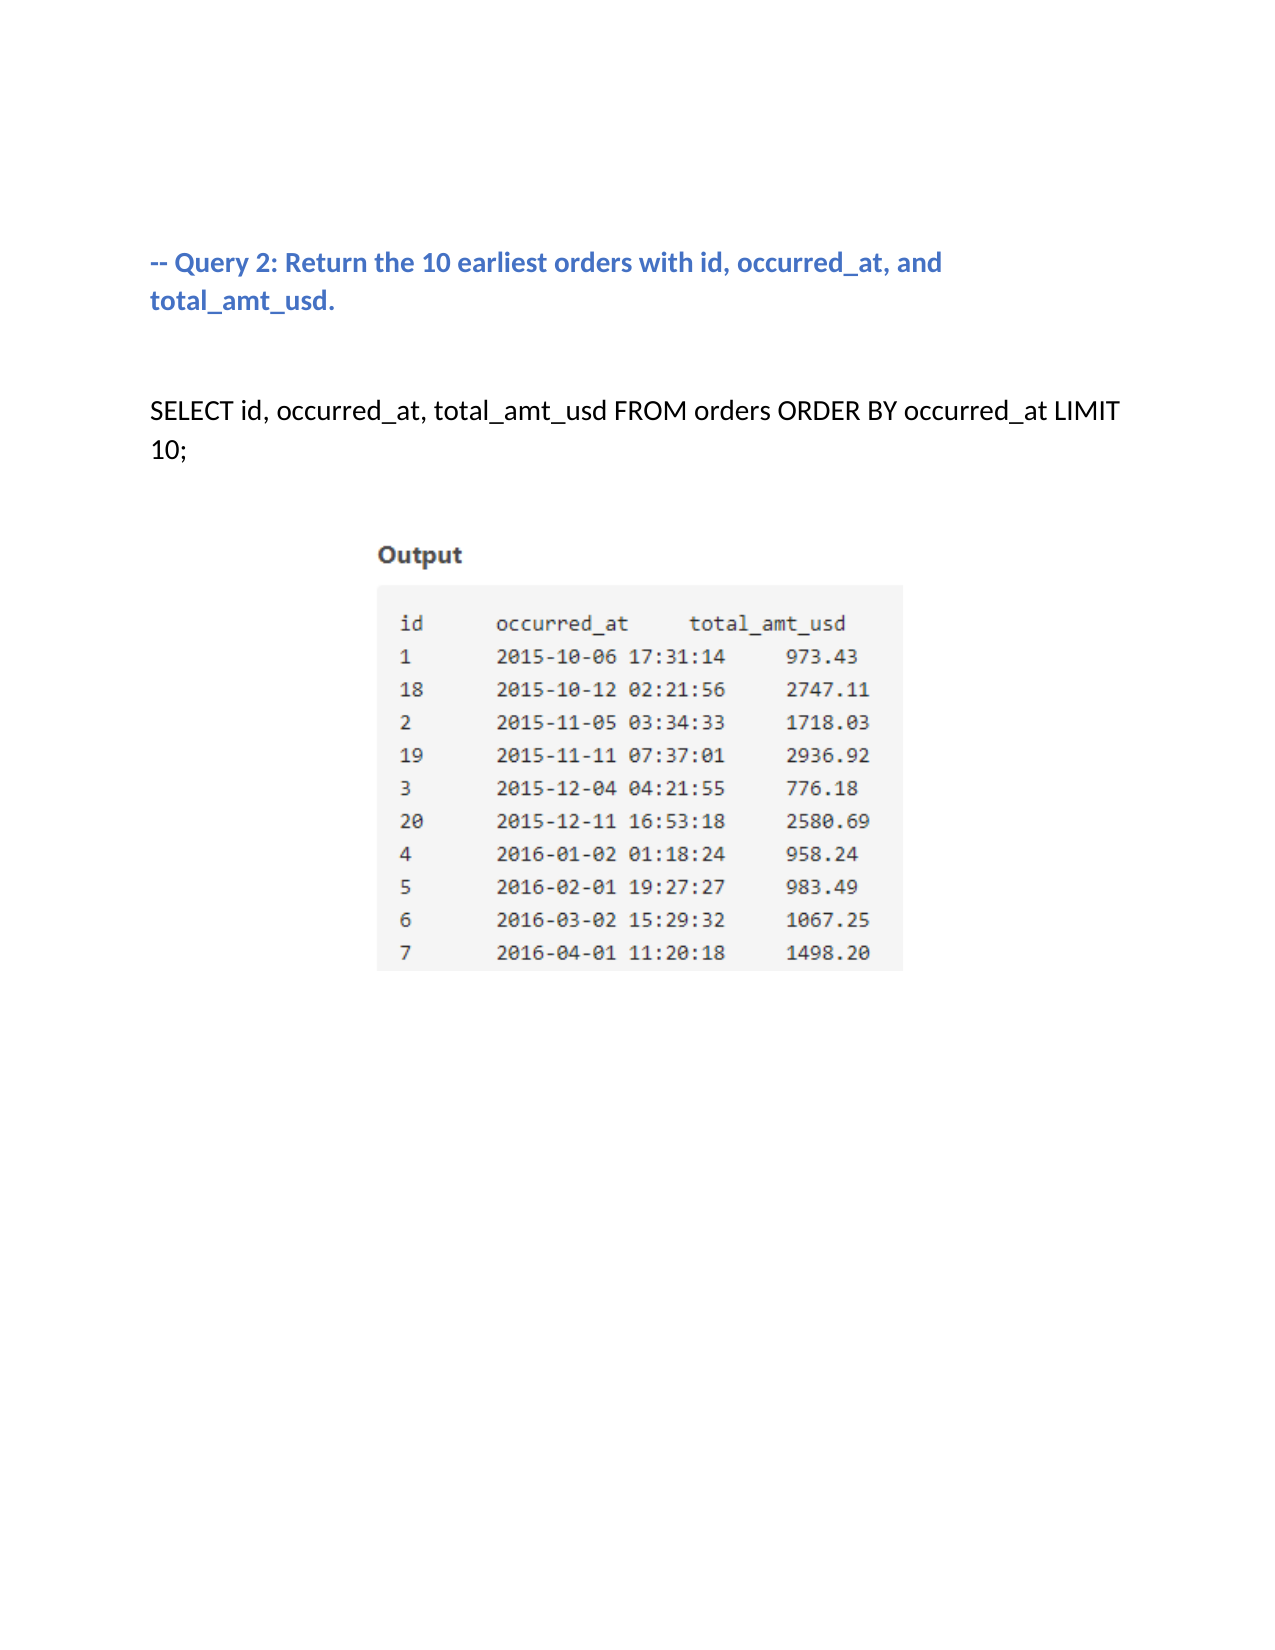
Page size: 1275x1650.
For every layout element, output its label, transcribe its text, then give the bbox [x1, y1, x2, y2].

text -- Query 2: Return the 10 earliest orders with id, occurred_at, and total_amt_usd. [150, 244, 1125, 318]
text SELECT id, occurred_at, total_amt_usd FROM orders ORDER BY occurred_at LIMIT 10; [150, 392, 1125, 466]
